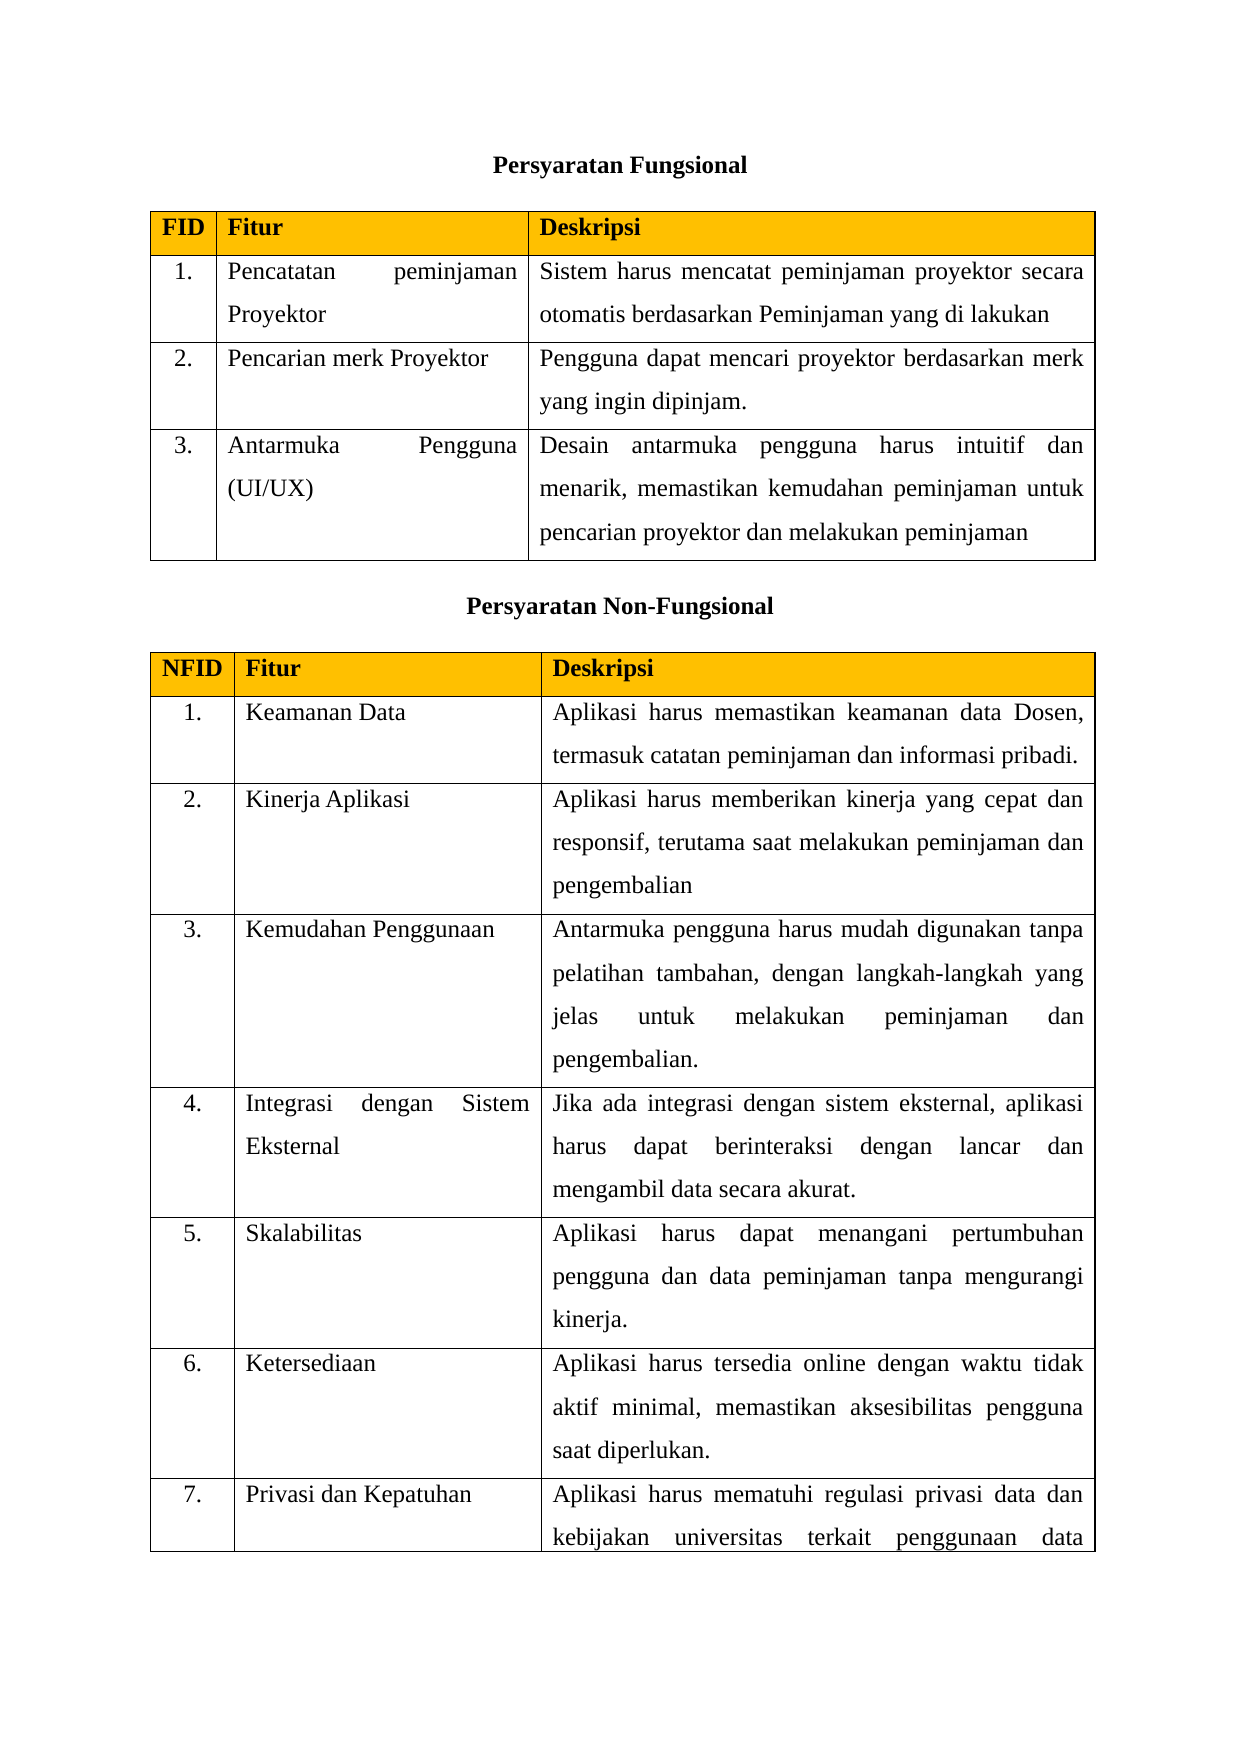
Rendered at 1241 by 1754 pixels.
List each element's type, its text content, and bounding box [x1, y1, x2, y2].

table_header NFID [151, 653, 234, 696]
table_cell Sistem harus mencatat peminjaman proyektor secara otomatis berdasarkan Peminjaman yang di lakukan [529, 256, 1094, 342]
table_header Fitur [217, 212, 528, 255]
table_cell Aplikasi harus dapat menangani pertumbuhan pengguna dan data peminjaman tanpa mengurangi kinerja. [542, 1218, 1094, 1347]
subtitle Persyaratan Non-Fungsional [150, 591, 1090, 620]
table_cell 3. [151, 915, 234, 1087]
table_cell 1. [151, 256, 216, 342]
table_cell Kinerja Aplikasi [235, 784, 541, 913]
table_cell Aplikasi harus memberikan kinerja yang cepat dan responsif, terutama saat melakukan peminjaman dan pengembalian [542, 784, 1094, 913]
table_cell Pencatatan peminjaman Proyektor [217, 256, 528, 342]
table_cell 6. [151, 1349, 234, 1478]
table_cell Desain antarmuka pengguna harus intuitif dan menarik, memastikan kemudahan peminjaman untuk pencarian proyektor dan melakukan peminjaman [529, 430, 1094, 559]
table_header Fitur [235, 653, 541, 696]
table_cell Pengguna dapat mencari proyektor berdasarkan merk yang ingin dipinjam. [529, 343, 1094, 429]
table_cell Kemudahan Penggunaan [235, 915, 541, 1087]
table_cell 2. [151, 343, 216, 429]
table_cell Skalabilitas [235, 1218, 541, 1347]
table_cell Pencarian merk Proyektor [217, 343, 528, 429]
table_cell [235, 1479, 541, 1551]
table_header Deskripsi [529, 212, 1094, 255]
table_header FID [151, 212, 216, 255]
table_cell Jika ada integrasi dengan sistem eksternal, aplikasi harus dapat berinteraksi dengan lancar dan mengambil data secara akurat. [542, 1088, 1094, 1217]
table_cell Aplikasi harus memastikan keamanan data Dosen, termasuk catatan peminjaman dan informasi pribadi. [542, 697, 1094, 783]
table_cell Aplikasi harus tersedia online dengan waktu tidak aktif minimal, memastikan aksesibilitas pengguna saat diperlukan. [542, 1349, 1094, 1478]
subtitle Persyaratan Fungsional [150, 150, 1090, 209]
table_cell Antarmuka Pengguna (UI/UX) [217, 430, 528, 559]
table_cell 1. [151, 697, 234, 783]
table_cell Ketersediaan [235, 1349, 541, 1478]
table_cell 2. [151, 784, 234, 913]
table_header Deskripsi [542, 653, 1094, 696]
table_cell Antarmuka pengguna harus mudah digunakan tanpa pelatihan tambahan, dengan langkah-langkah yang jelas untuk melakukan peminjaman dan pengembalian. [542, 915, 1094, 1087]
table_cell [542, 1479, 1094, 1551]
table_cell 7. [151, 1479, 234, 1551]
table_cell 5. [151, 1218, 234, 1347]
table_cell 3. [151, 430, 216, 559]
table_cell Integrasi dengan Sistem Eksternal [235, 1088, 541, 1217]
table_cell Keamanan Data [235, 697, 541, 783]
table_cell 4. [151, 1088, 234, 1217]
